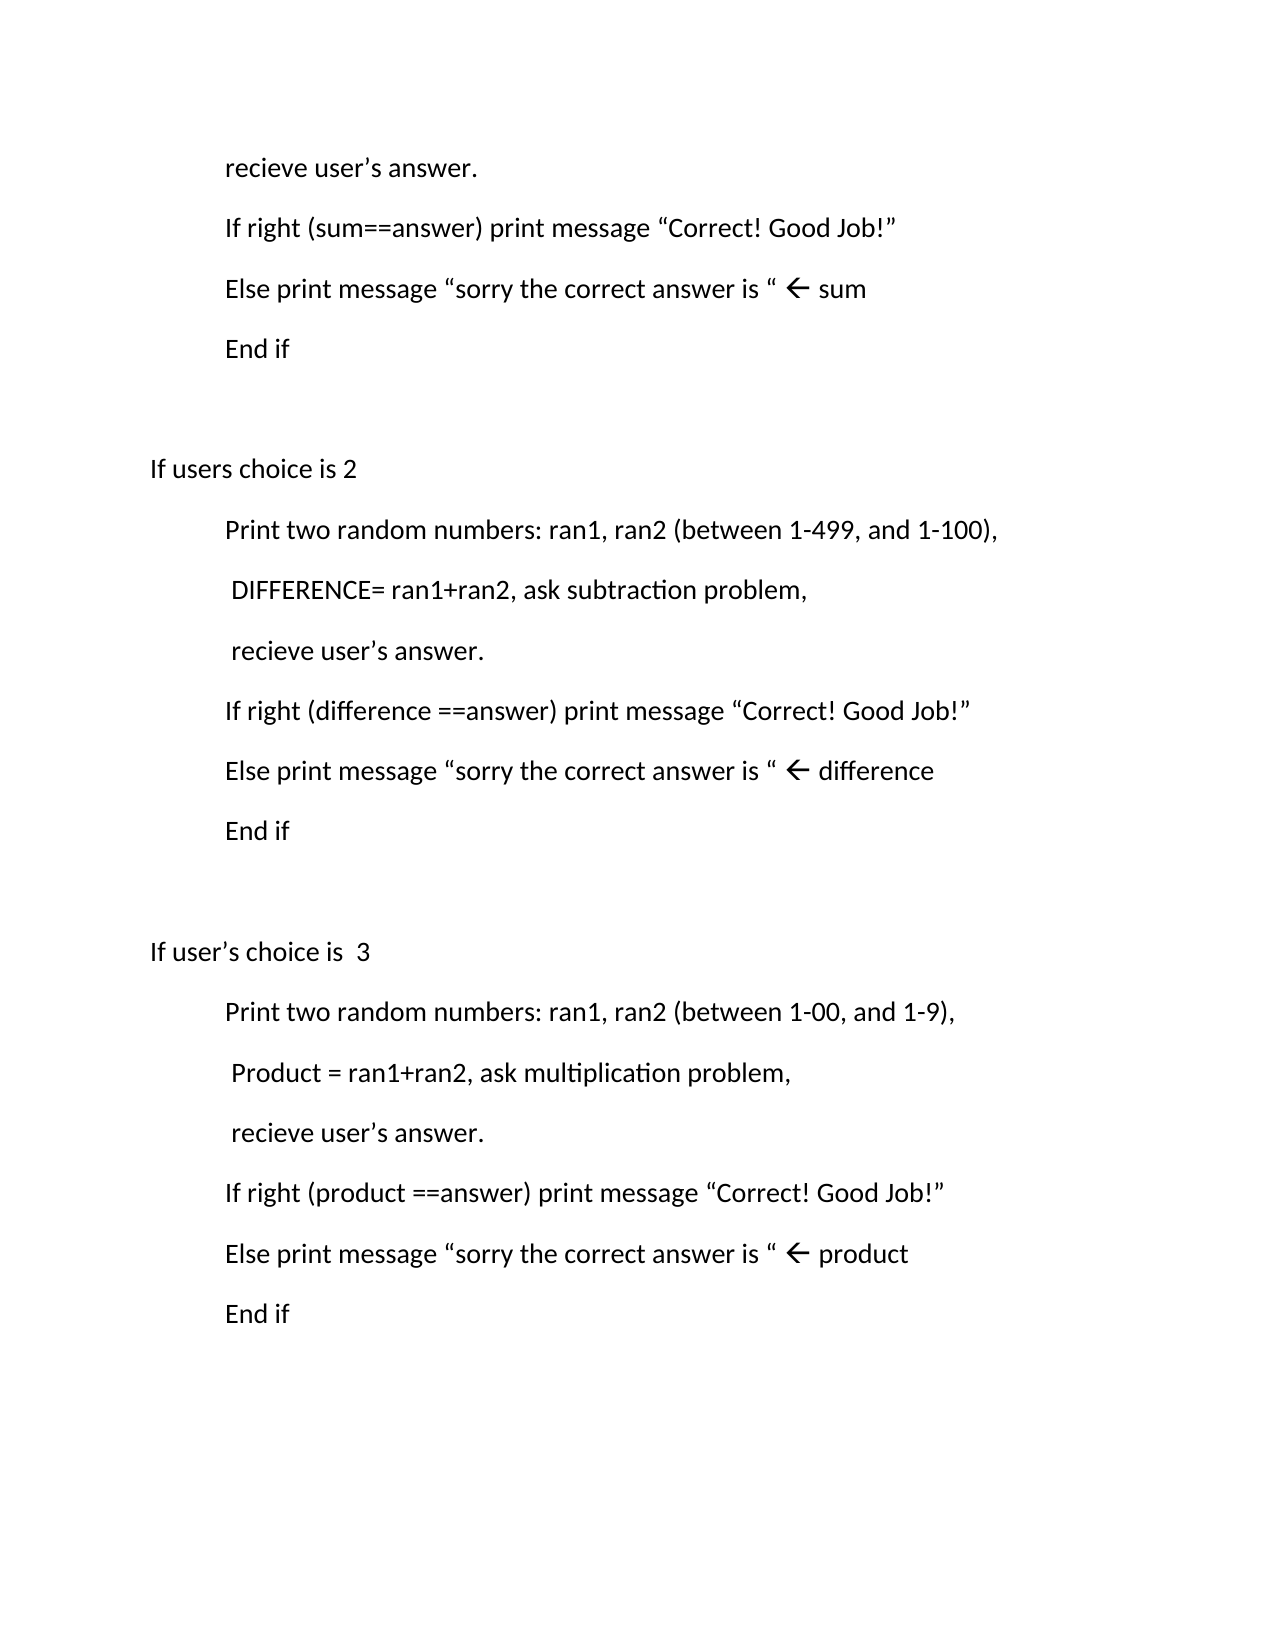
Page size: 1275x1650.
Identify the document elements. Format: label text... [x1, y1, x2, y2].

text End if [225, 1296, 1125, 1330]
text Print two random numbers: ran1, ran2 (between 1-00, and 1-9), [225, 994, 1125, 1029]
text End if [225, 331, 1125, 365]
text Else print message “sorry the correct answer is “ sum [225, 271, 1125, 305]
text DIFFERENCE= ran1+ran2, ask subtraction problem, [225, 572, 1125, 607]
text recieve user’s answer. [225, 1115, 1125, 1149]
text Print two random numbers: ran1, ran2 (between 1-499, and 1-100), [225, 512, 1125, 546]
text If user’s choice is 3 [150, 934, 1125, 968]
text If right (sum==answer) print message “Correct! Good Job!” [225, 210, 1125, 245]
text Product = ran1+ran2, ask multiplication problem, [225, 1055, 1125, 1089]
text Else print message “sorry the correct answer is “ difference [225, 753, 1125, 787]
text recieve user’s answer. [225, 150, 1125, 184]
text recieve user’s answer. [225, 632, 1125, 667]
text If right (difference ==answer) print message “Correct! Good Job!” [225, 693, 1125, 727]
text Else print message “sorry the correct answer is “ product [225, 1236, 1125, 1270]
text If users choice is 2 [150, 452, 1125, 486]
text End if [225, 813, 1125, 848]
text If right (product ==answer) print message “Correct! Good Job!” [225, 1175, 1125, 1210]
